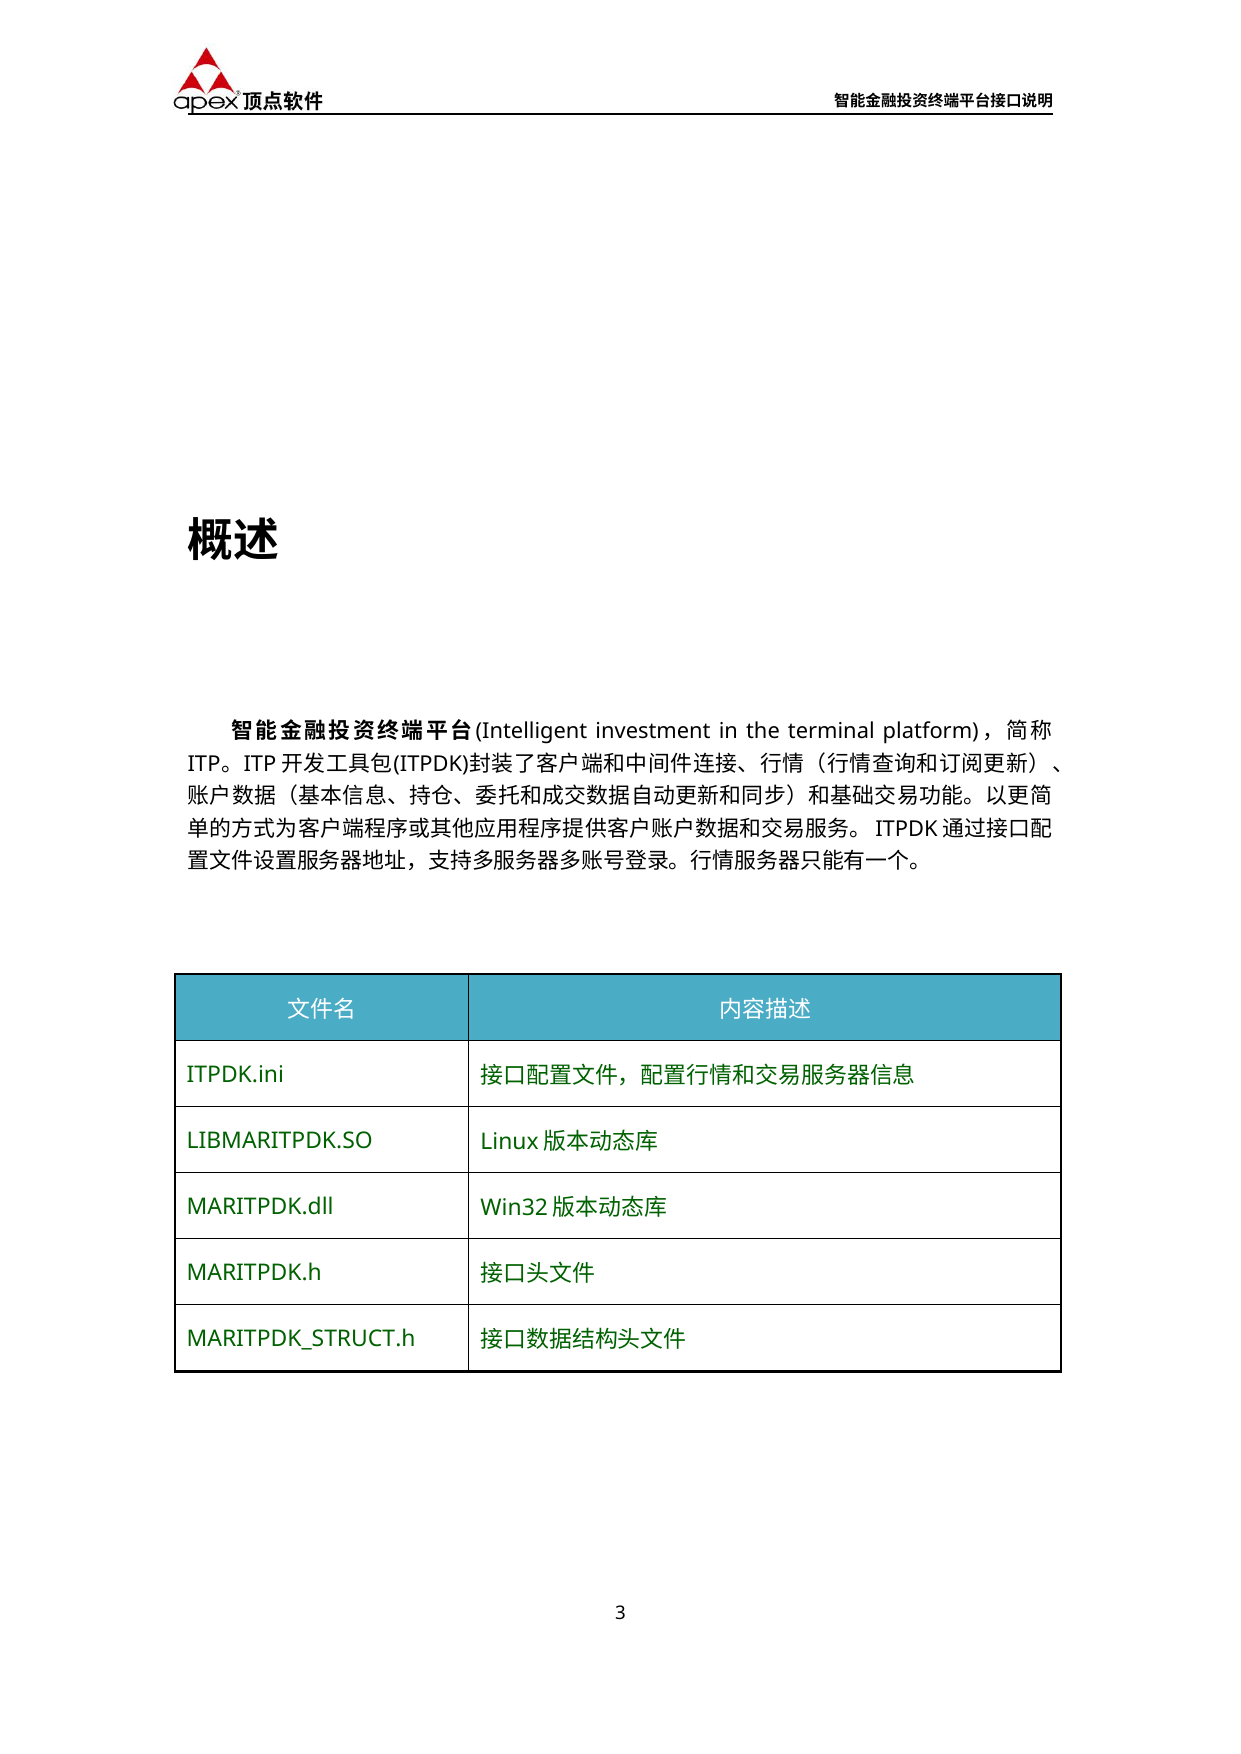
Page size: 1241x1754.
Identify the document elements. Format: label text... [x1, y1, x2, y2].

table_header 内容描述 [469, 975, 1060, 1040]
table_header 文件名 [176, 975, 468, 1040]
table_cell Linux版本动态库 [469, 1107, 1060, 1172]
table_cell MARITPDK_STRUCT.h [176, 1305, 468, 1370]
text 智能金融投资终端平台(Intelligent investment in the terminal platform)，简称ITP。ITP开发工具包(ITPDK)封装了客户端和中间件连接、行情（行情查询和订阅更新）、账户数据（基本信息、持仓、委托和成交数据自动更新和同步）和基础交易功能。以更简单的方式为客户端程序或其他应用程序提供客户账户数据和交易服务。ITPDK通过接口配置文件设置服务器地址，支持多服务器多账号登录。行情服务器只能有一个。 [187, 713, 1053, 876]
table_cell 接口头文件 [469, 1239, 1060, 1304]
picture [172, 43, 323, 119]
table_cell Win32版本动态库 [469, 1173, 1060, 1238]
table_cell LIBMARITPDK.SO [176, 1107, 468, 1172]
table_cell 接口数据结构头文件 [469, 1305, 1060, 1370]
table_cell ITPDK.ini [176, 1041, 468, 1106]
table_cell MARITPDK.dll [176, 1173, 468, 1238]
table_cell 接口配置文件，配置行情和交易服务器信息 [469, 1041, 1060, 1106]
table_cell MARITPDK.h [176, 1239, 468, 1304]
subtitle 概述 [187, 488, 1053, 585]
